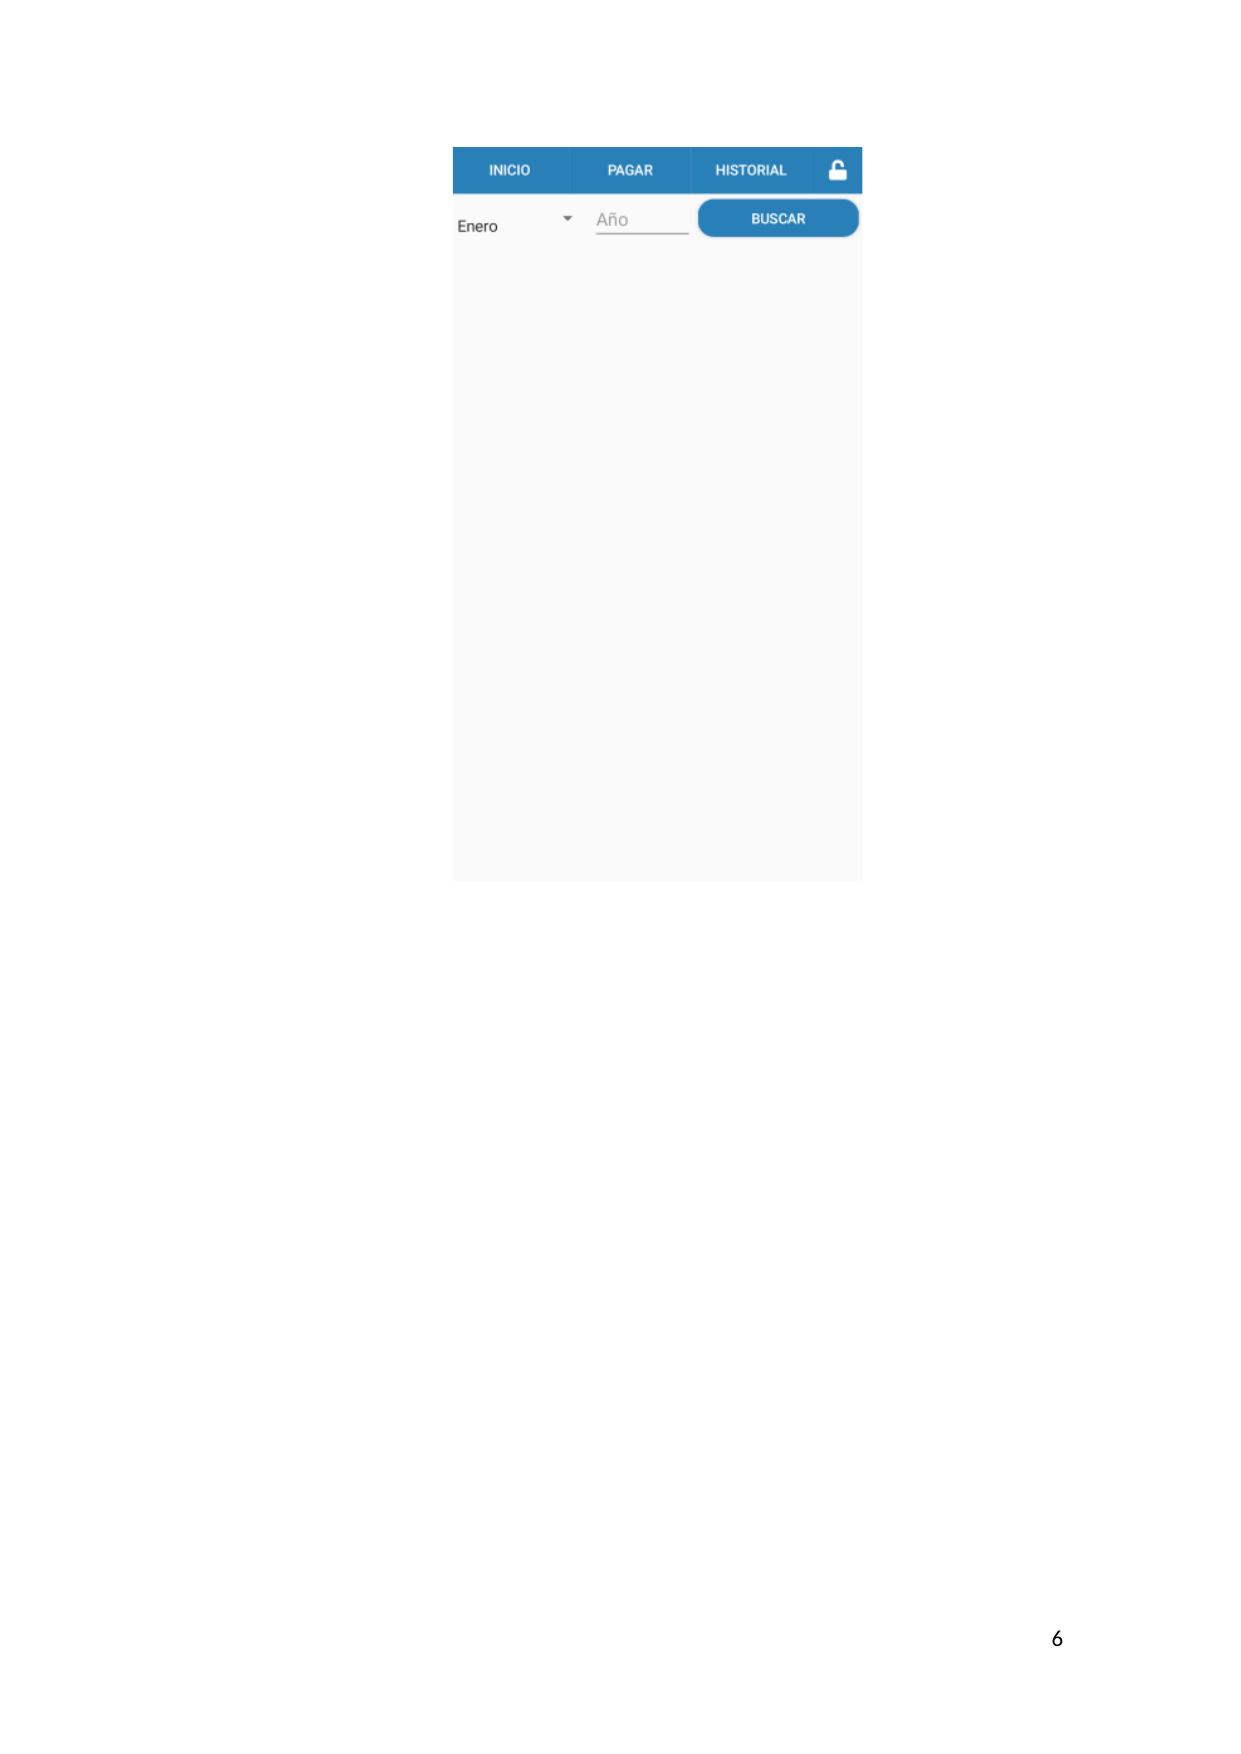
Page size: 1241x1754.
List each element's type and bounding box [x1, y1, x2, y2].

picture [452, 147, 863, 881]
